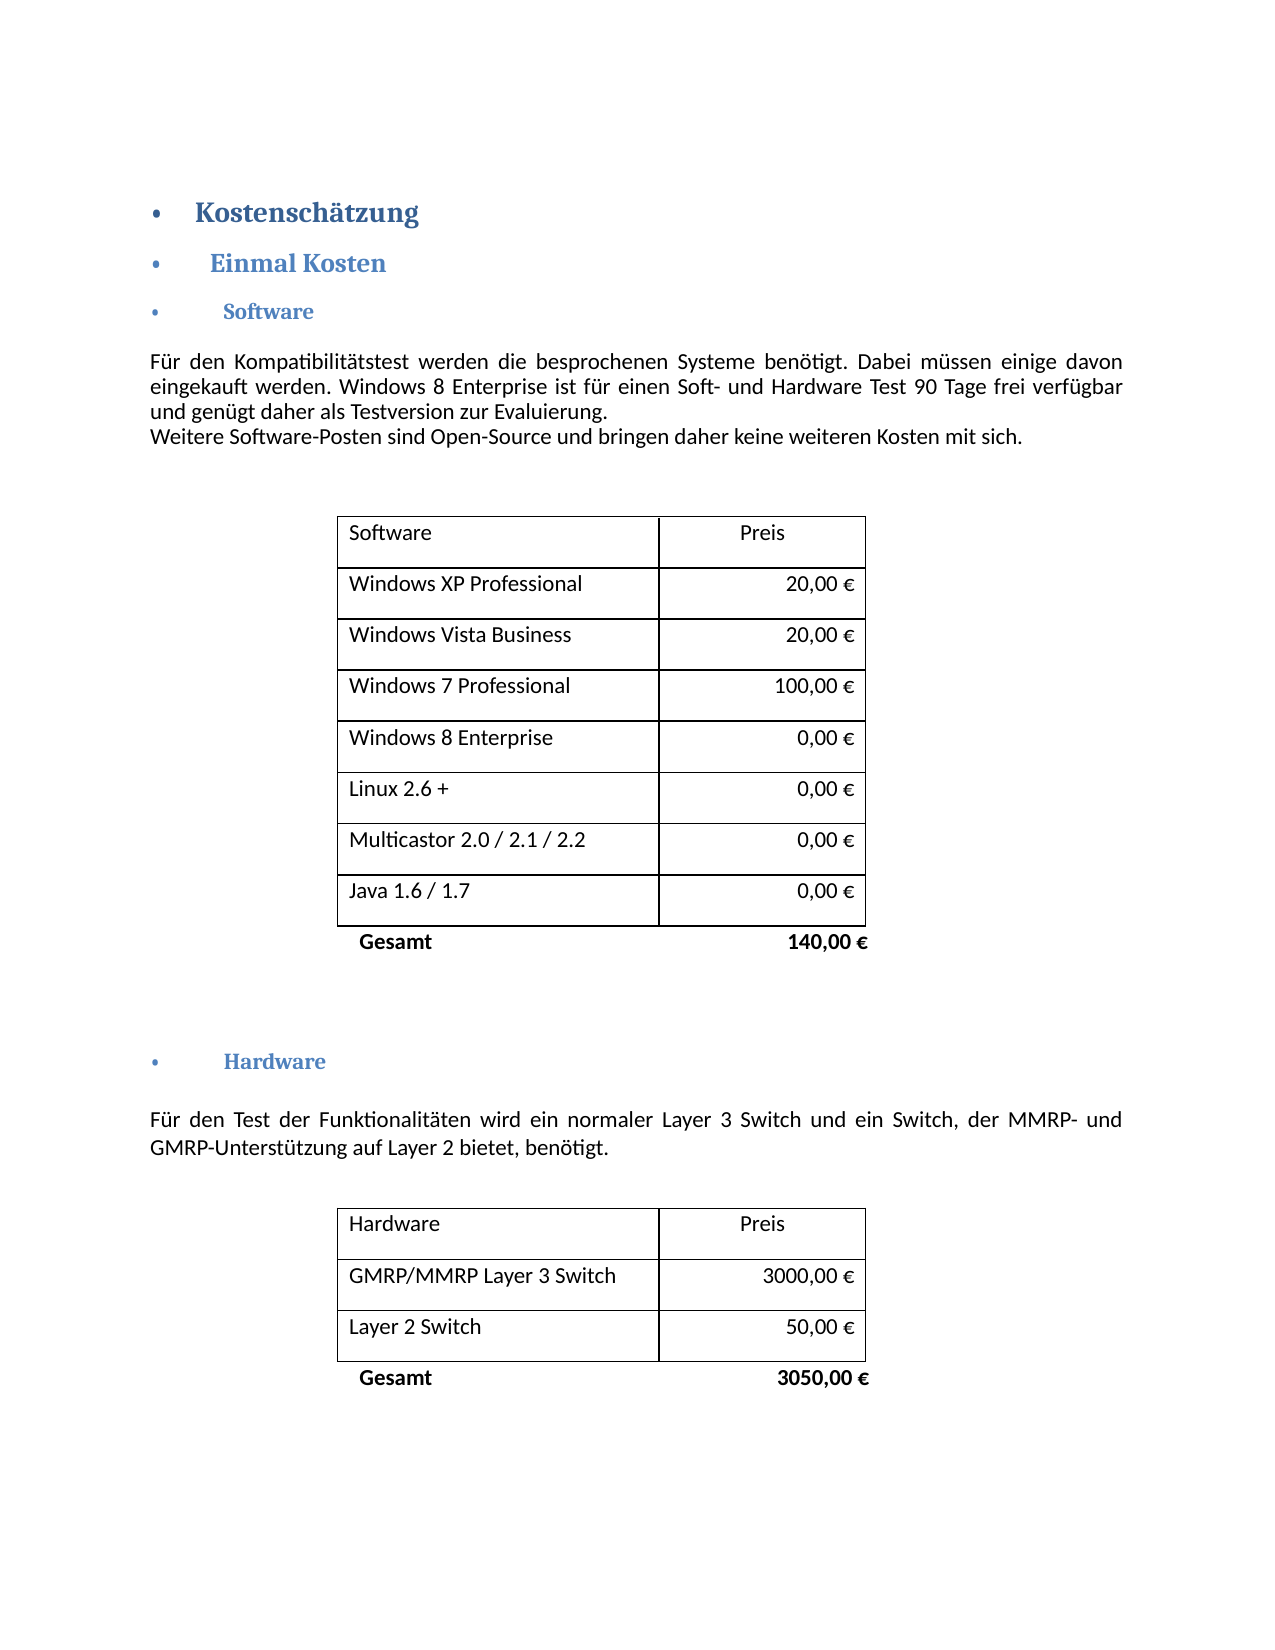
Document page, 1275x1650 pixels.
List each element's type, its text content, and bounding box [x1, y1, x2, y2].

table_cell 0,00 € [660, 824, 865, 874]
table_cell 20,00 € [660, 569, 865, 618]
list Einmal Kosten [150, 249, 1125, 278]
list Hardware [150, 1047, 1125, 1075]
table_cell GMRP/MMRP Layer 3 Switch [338, 1260, 658, 1310]
table_cell 0,00 € [660, 876, 865, 925]
text Gesamt 140,00 € [297, 927, 1125, 955]
table_cell 100,00 € [660, 671, 865, 720]
table_cell Linux 2.6 + [338, 773, 658, 823]
table_cell 20,00 € [660, 620, 865, 669]
table_cell Multicastor 2.0 / 2.1 / 2.2 [338, 824, 658, 874]
table_header Preis [660, 1209, 865, 1258]
table_header Preis [660, 517, 865, 567]
table_header Software [338, 517, 659, 567]
table_cell Windows Vista Business [338, 620, 658, 669]
list Kostenschätzung [150, 200, 1125, 229]
text Gesamt 3050,00 € [297, 1362, 1125, 1391]
list Software [150, 299, 1125, 324]
table_cell Layer 2 Switch [338, 1311, 658, 1361]
table_cell Windows 7 Professional [338, 671, 658, 720]
table_cell 3000,00 € [660, 1260, 865, 1310]
table_header Hardware [338, 1209, 658, 1258]
table_cell 50,00 € [660, 1311, 865, 1361]
table_cell Windows XP Professional [338, 569, 658, 618]
table_cell Windows 8 Enterprise [338, 722, 658, 772]
table_cell 0,00 € [660, 773, 865, 823]
text Für den Test der Funktionalitäten wird ein normaler Layer 3 Switch und ein Switch, der MMRP- und GMRP-Unterstützung auf Layer 2 bietet, benötigt. [150, 1104, 1125, 1162]
text Für den Kompatibilitätstest werden die besprochenen Systeme benötigt. Dabei müssen einige davon eingekauft werden. Windows 8 Enterprise ist für einen Soft- und Hardware Test 90 Tage frei verfügbar und genügt daher als Testversion zur Evaluierung. [150, 349, 1125, 424]
table_cell Java 1.6 / 1.7 [338, 876, 658, 925]
text Weitere Software-Posten sind Open-Source und bringen daher keine weiteren Kosten mit sich. [150, 424, 1125, 449]
table_cell 0,00 € [660, 722, 865, 772]
